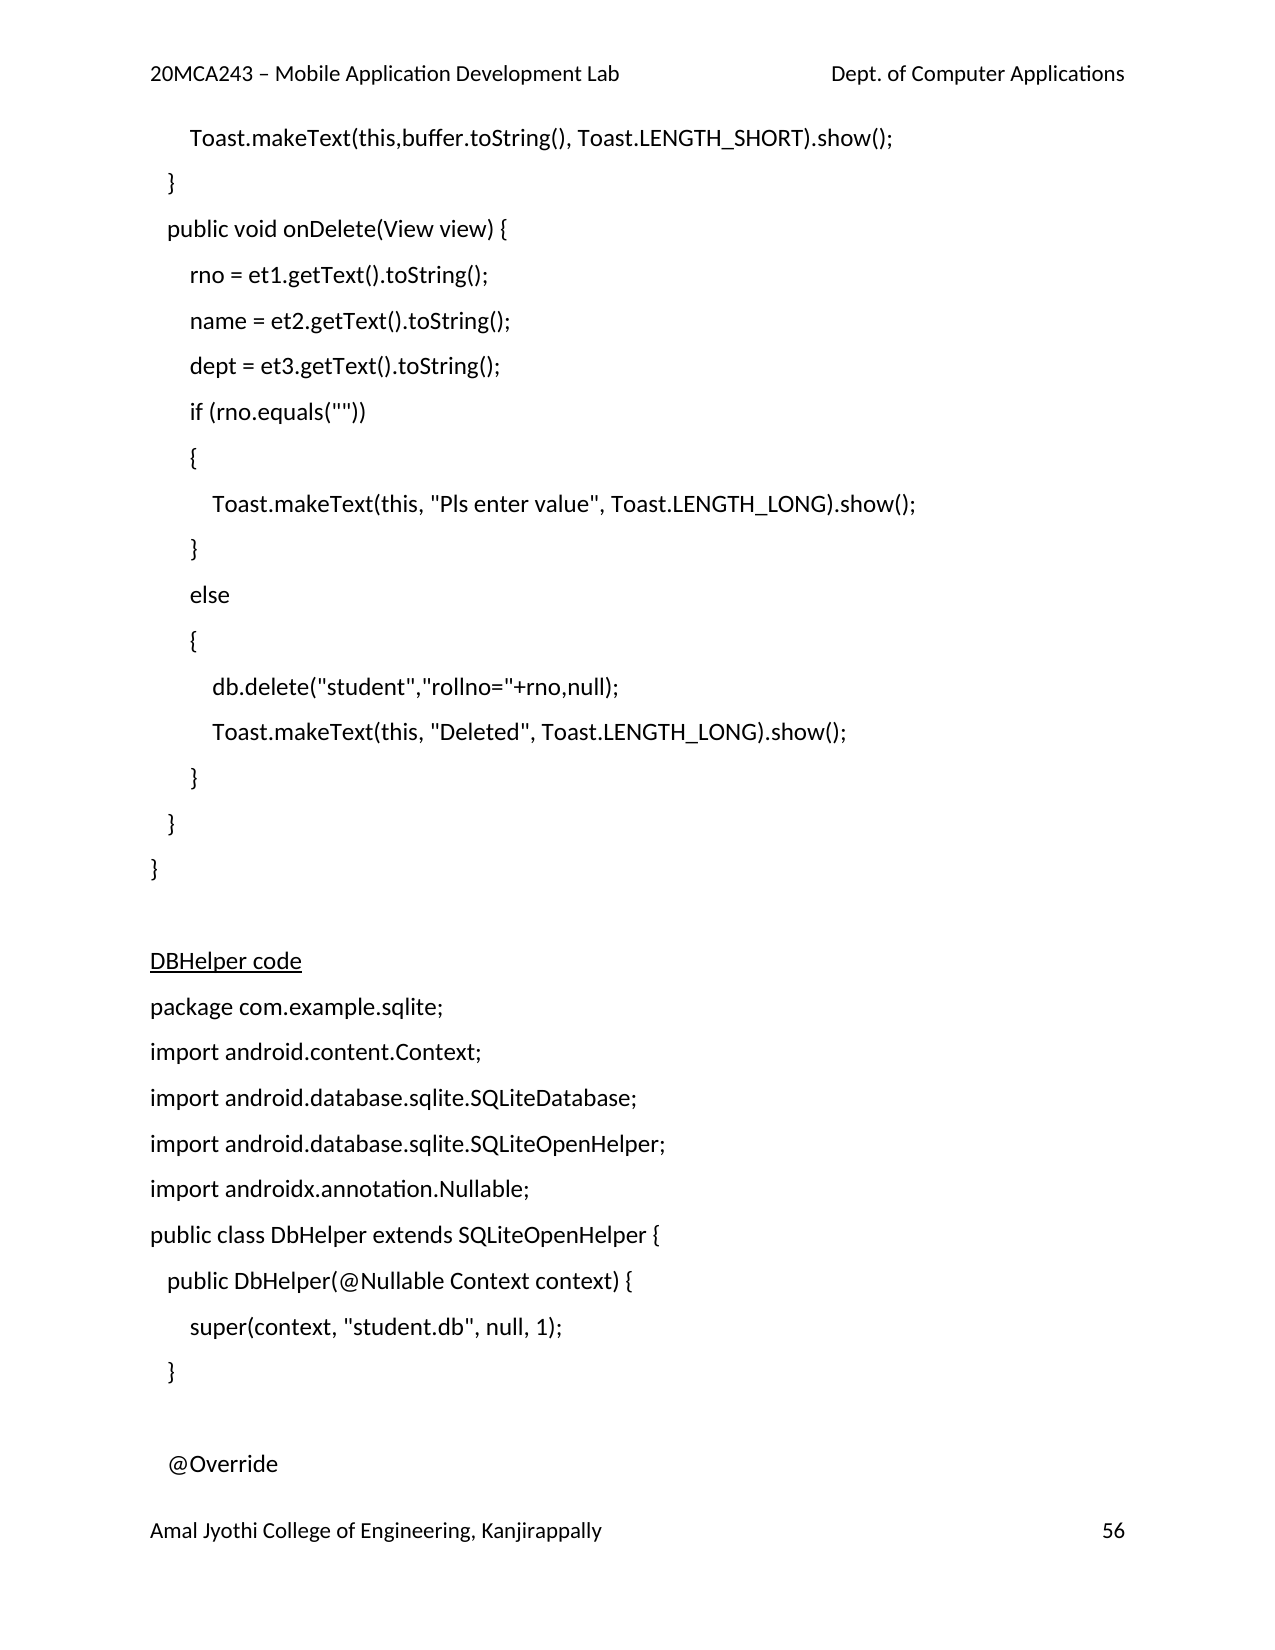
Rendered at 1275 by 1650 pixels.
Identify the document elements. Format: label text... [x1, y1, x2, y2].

text dept = et3.getText().toString(); [150, 351, 1125, 381]
text name = et2.getText().toString(); [150, 305, 1125, 335]
text } [150, 808, 1125, 838]
text DBHelper code [150, 945, 1125, 976]
text rno = et1.getText().toString(); [150, 259, 1125, 289]
text Toast.makeText(this, "Deleted", Toast.LENGTH_LONG).show(); [150, 716, 1125, 747]
text else [150, 579, 1125, 610]
text package com.example.sqlite; [150, 991, 1125, 1021]
text db.delete("student","rollno="+rno,null); [150, 671, 1125, 701]
text public DbHelper(@Nullable Context context) { [150, 1265, 1125, 1296]
text if (rno.equals("")) [150, 396, 1125, 427]
text { [150, 442, 1125, 472]
text } [150, 533, 1125, 564]
text Toast.makeText(this,buffer.toString(), Toast.LENGTH_SHORT).show(); [150, 122, 1125, 152]
text { [150, 625, 1125, 655]
text import android.content.Context; [150, 1036, 1125, 1067]
text } [150, 853, 1125, 884]
text super(context, "student.db", null, 1); [150, 1311, 1125, 1341]
text @Override [150, 1448, 1125, 1478]
text import android.database.sqlite.SQLiteOpenHelper; [150, 1128, 1125, 1158]
text public class DbHelper extends SQLiteOpenHelper { [150, 1219, 1125, 1250]
text Toast.makeText(this, "Pls enter value", Toast.LENGTH_LONG).show(); [150, 488, 1125, 518]
text import android.database.sqlite.SQLiteDatabase; [150, 1082, 1125, 1113]
text } [150, 762, 1125, 793]
text public void onDelete(View view) { [150, 213, 1125, 244]
text } [150, 1357, 1125, 1387]
text } [150, 168, 1125, 198]
text import androidx.annotation.Nullable; [150, 1174, 1125, 1204]
